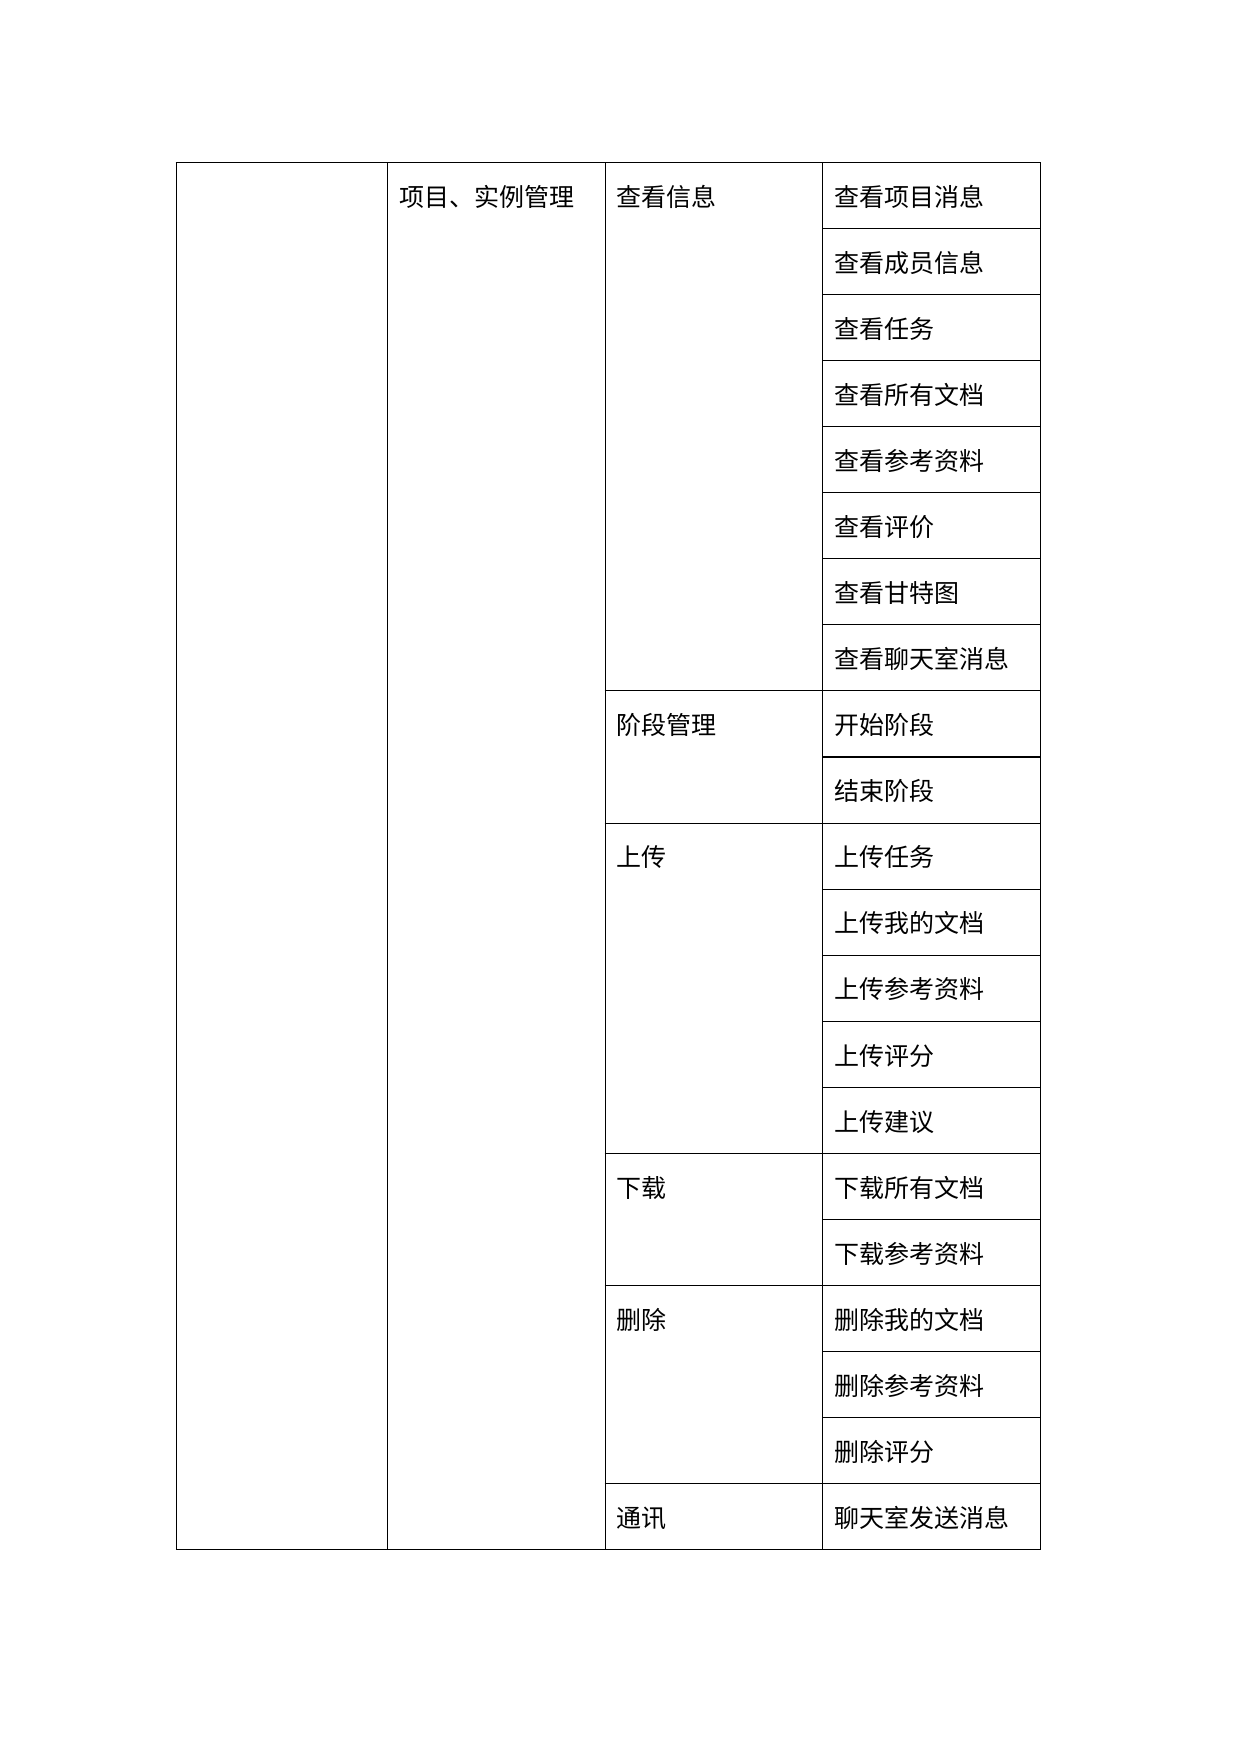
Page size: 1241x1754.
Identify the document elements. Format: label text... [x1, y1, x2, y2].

table_cell 查看项目消息 [823, 163, 1040, 228]
table_cell 项目、实例管理 [388, 163, 605, 1549]
table_cell 删除评分 [823, 1418, 1040, 1483]
table_cell 上传 [606, 824, 822, 1153]
table_cell 查看信息 [606, 163, 822, 690]
table_cell 查看任务 [823, 295, 1040, 360]
table_cell 下载 [606, 1154, 822, 1285]
table_cell 查看参考资料 [823, 427, 1040, 492]
table_cell 上传评分 [823, 1022, 1040, 1087]
table_cell 下载参考资料 [823, 1220, 1040, 1285]
table_cell 删除我的文档 [823, 1286, 1040, 1351]
table_cell 阶段管理 [606, 691, 822, 822]
table_cell 下载所有文档 [823, 1154, 1040, 1219]
table_cell 查看评价 [823, 493, 1040, 558]
table_cell 查看聊天室消息 [823, 625, 1040, 690]
table_cell 结束阶段 [823, 758, 1040, 822]
table_cell 上传任务 [823, 824, 1040, 888]
table_cell 查看成员信息 [823, 229, 1040, 294]
table_cell 上传参考资料 [823, 956, 1040, 1021]
table_cell 聊天室发送消息 [823, 1484, 1040, 1549]
table_cell 上传建议 [823, 1088, 1040, 1153]
table_cell 查看所有文档 [823, 361, 1040, 426]
table_cell 上传我的文档 [823, 890, 1040, 954]
table_cell 删除参考资料 [823, 1352, 1040, 1417]
table_cell 删除 [606, 1286, 822, 1483]
table_cell 查看甘特图 [823, 559, 1040, 624]
table_cell 开始阶段 [823, 691, 1040, 756]
table_cell 通讯 [606, 1484, 822, 1549]
